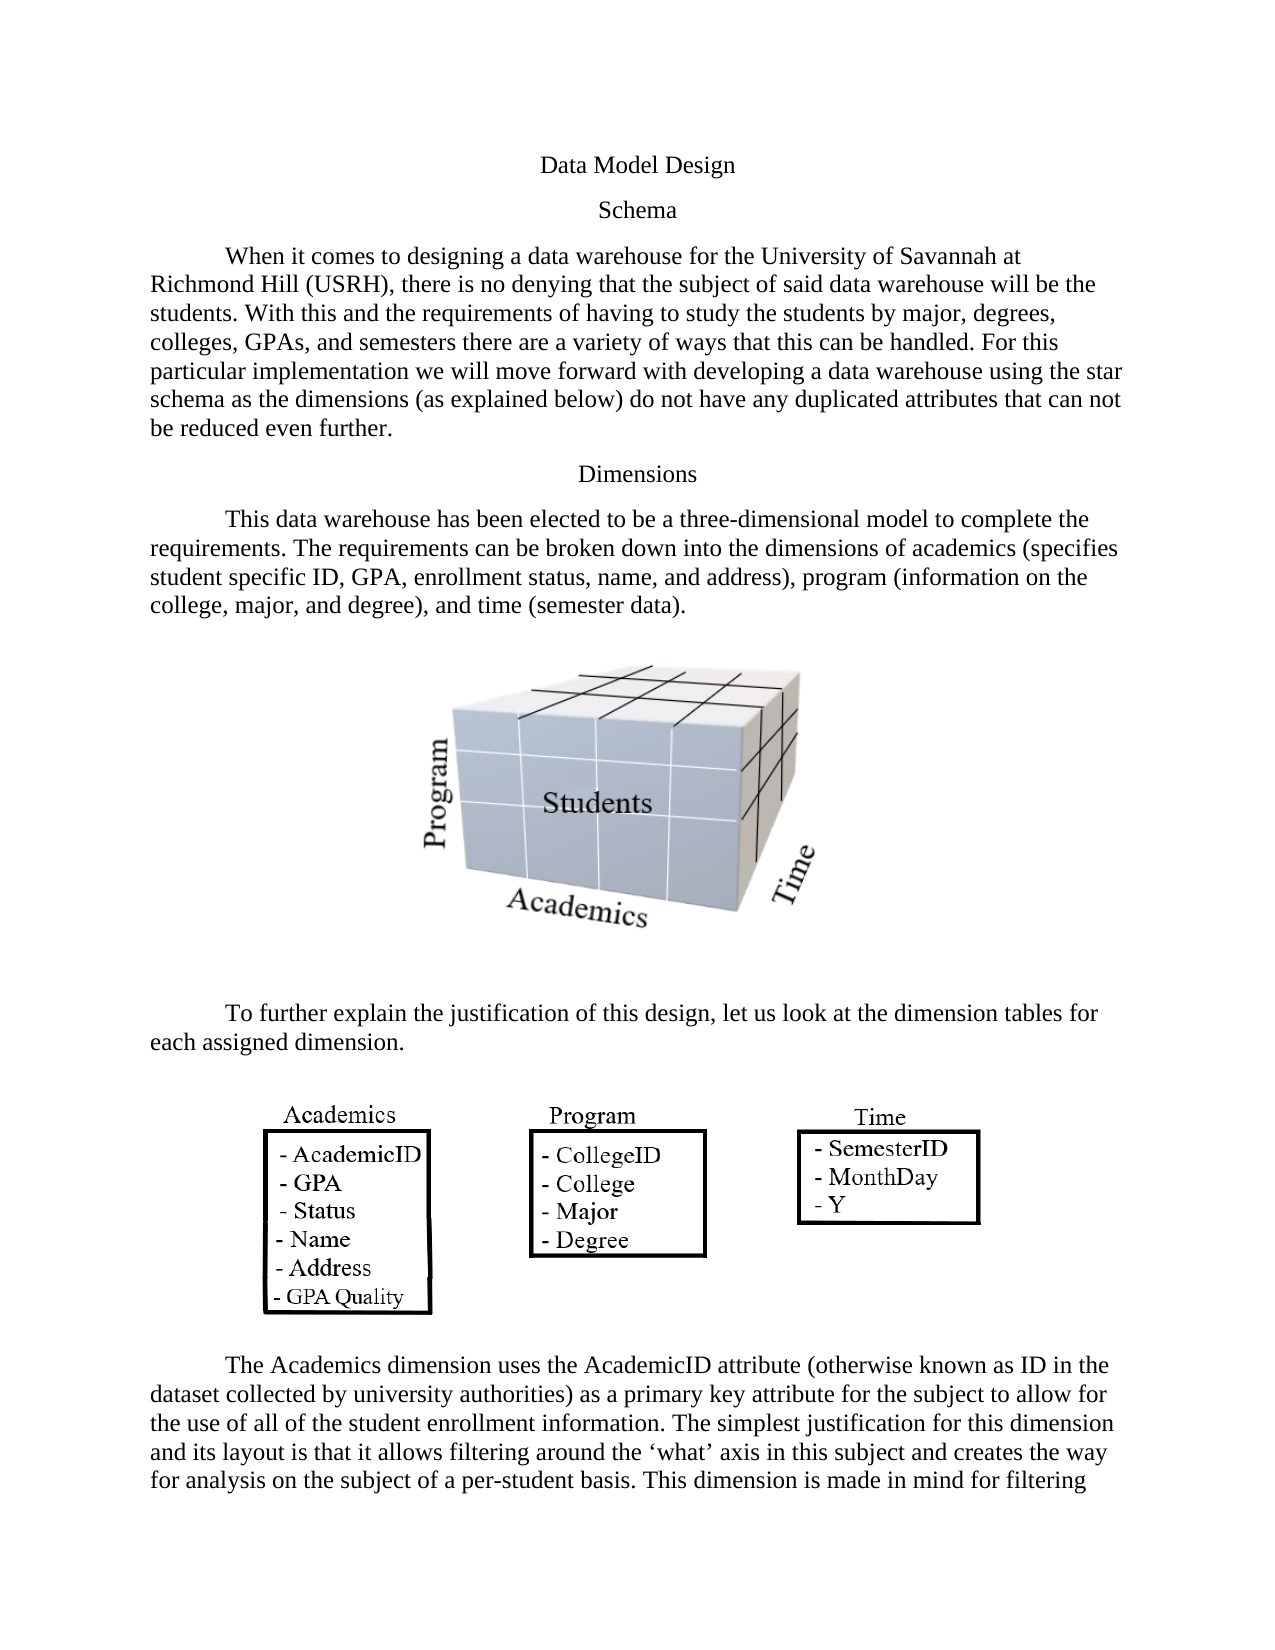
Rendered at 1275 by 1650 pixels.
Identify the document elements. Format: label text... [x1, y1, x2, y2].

text When it comes to designing a data warehouse for the University of Savannah at Richmond Hill (USRH), there is no denying that the subject of said data warehouse will be the students. With this and the requirements of having to study the students by major, degrees, colleges, GPAs, and semesters there are a variety of ways that this can be handled. For this particular implementation we will move forward with developing a data warehouse using the star schema as the dimensions (as explained below) do not have any duplicated attributes that can not be reduced even further. [150, 241, 1125, 442]
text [150, 1351, 1125, 1494]
picture [225, 1072, 1200, 1334]
text Data Model Design [150, 150, 1125, 179]
text This data warehouse has been elected to be a three-dimensional model to complete the requirements. The requirements can be broken down into the dimensions of academics (specifies student specific ID, GPA, enrollment status, name, and address), program (information on the college, major, and degree), and time (semester data). [150, 504, 1125, 619]
text Schema [150, 195, 1125, 224]
text Dimensions [150, 459, 1125, 487]
picture [403, 643, 869, 969]
text To further explain the justification of this design, let us look at the dimension tables for each assigned dimension. [150, 998, 1125, 1056]
